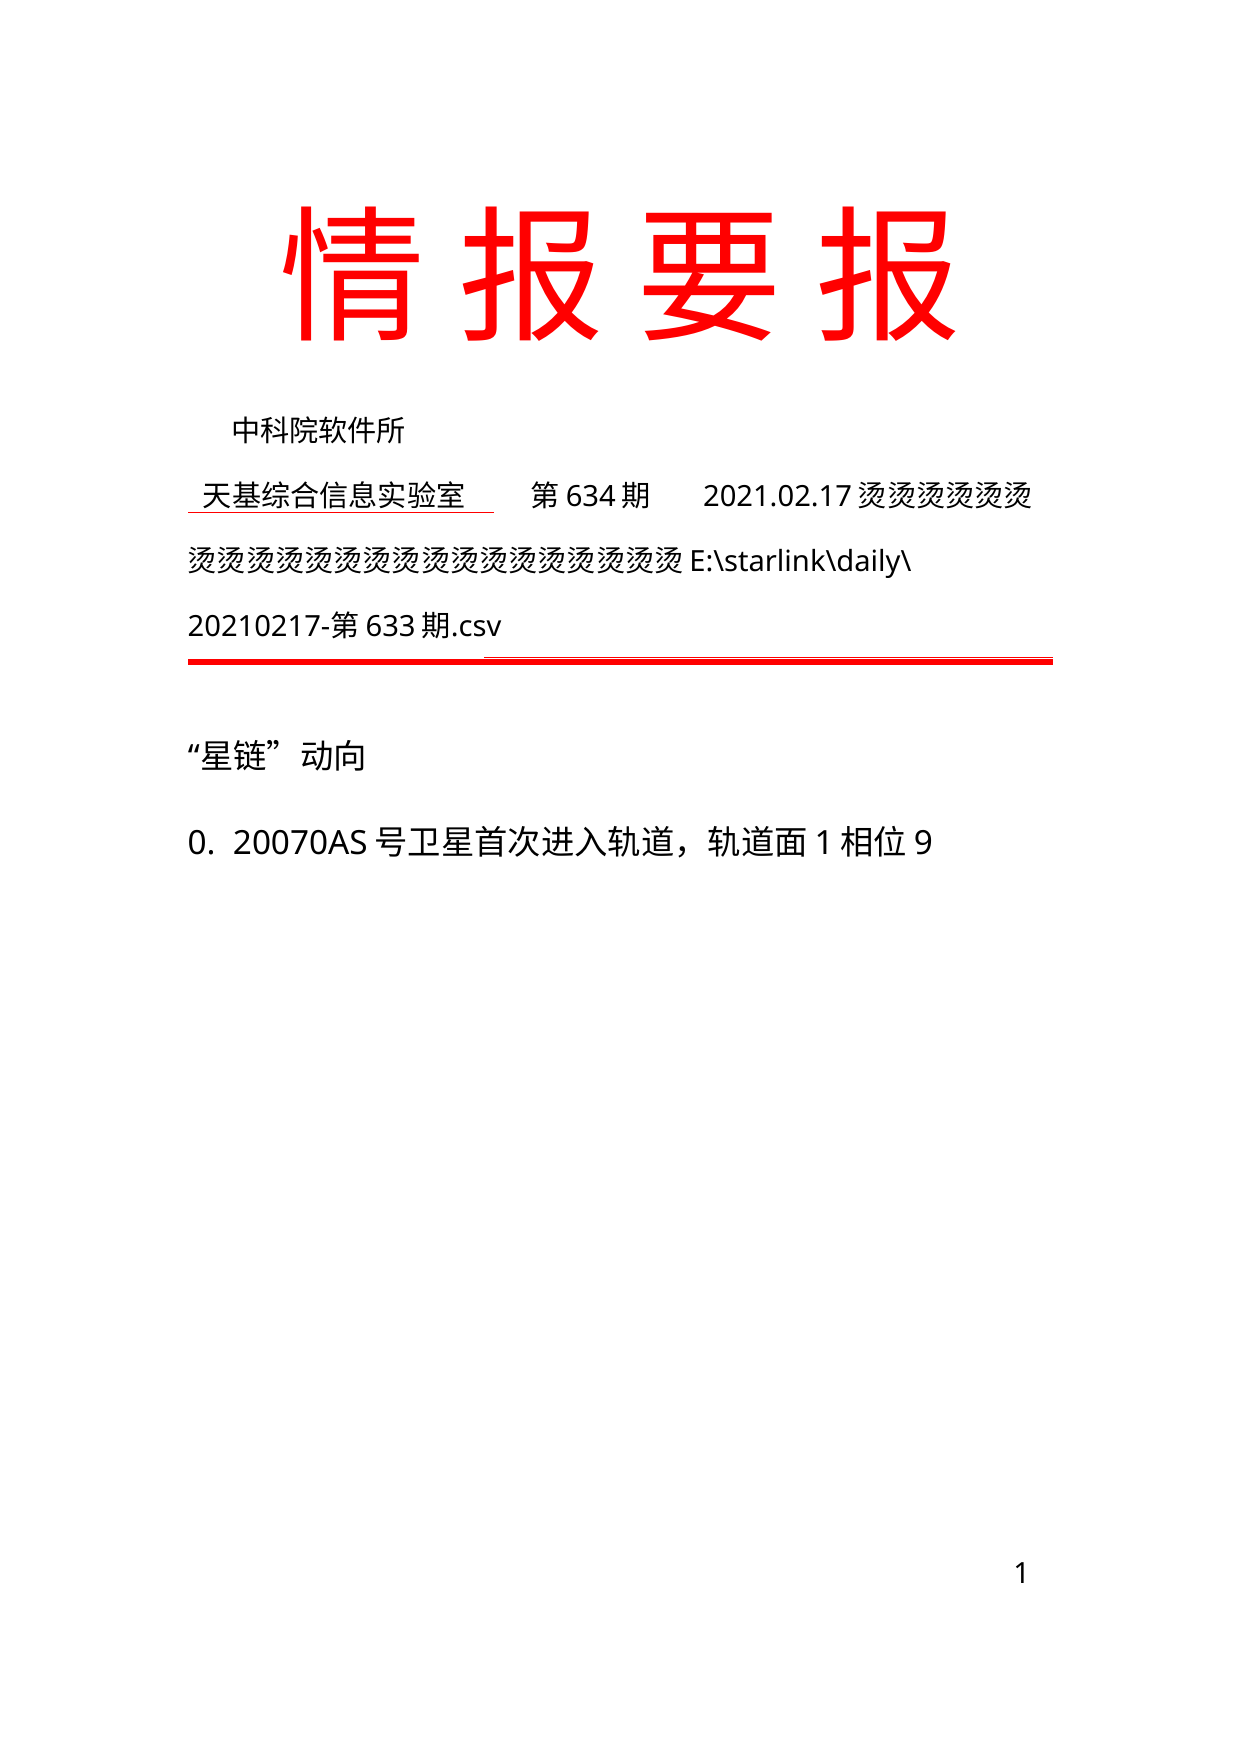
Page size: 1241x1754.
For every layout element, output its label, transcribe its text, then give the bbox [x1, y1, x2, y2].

subtitle “星链”动向 [188, 722, 1029, 787]
text 情 报 要 报 [187, 152, 1053, 380]
text 天基综合信息实验室 第634期 2021.02.17烫烫烫烫烫烫烫烫烫烫烫烫烫烫烫烫烫烫烫烫烫烫烫E:\starlink\daily\20210217-第633期.csv [187, 462, 1053, 722]
text 中科院软件所 [187, 397, 1053, 462]
text 0. 20070AS号卫星首次进入轨道，轨道面1相位9 [187, 808, 1029, 967]
